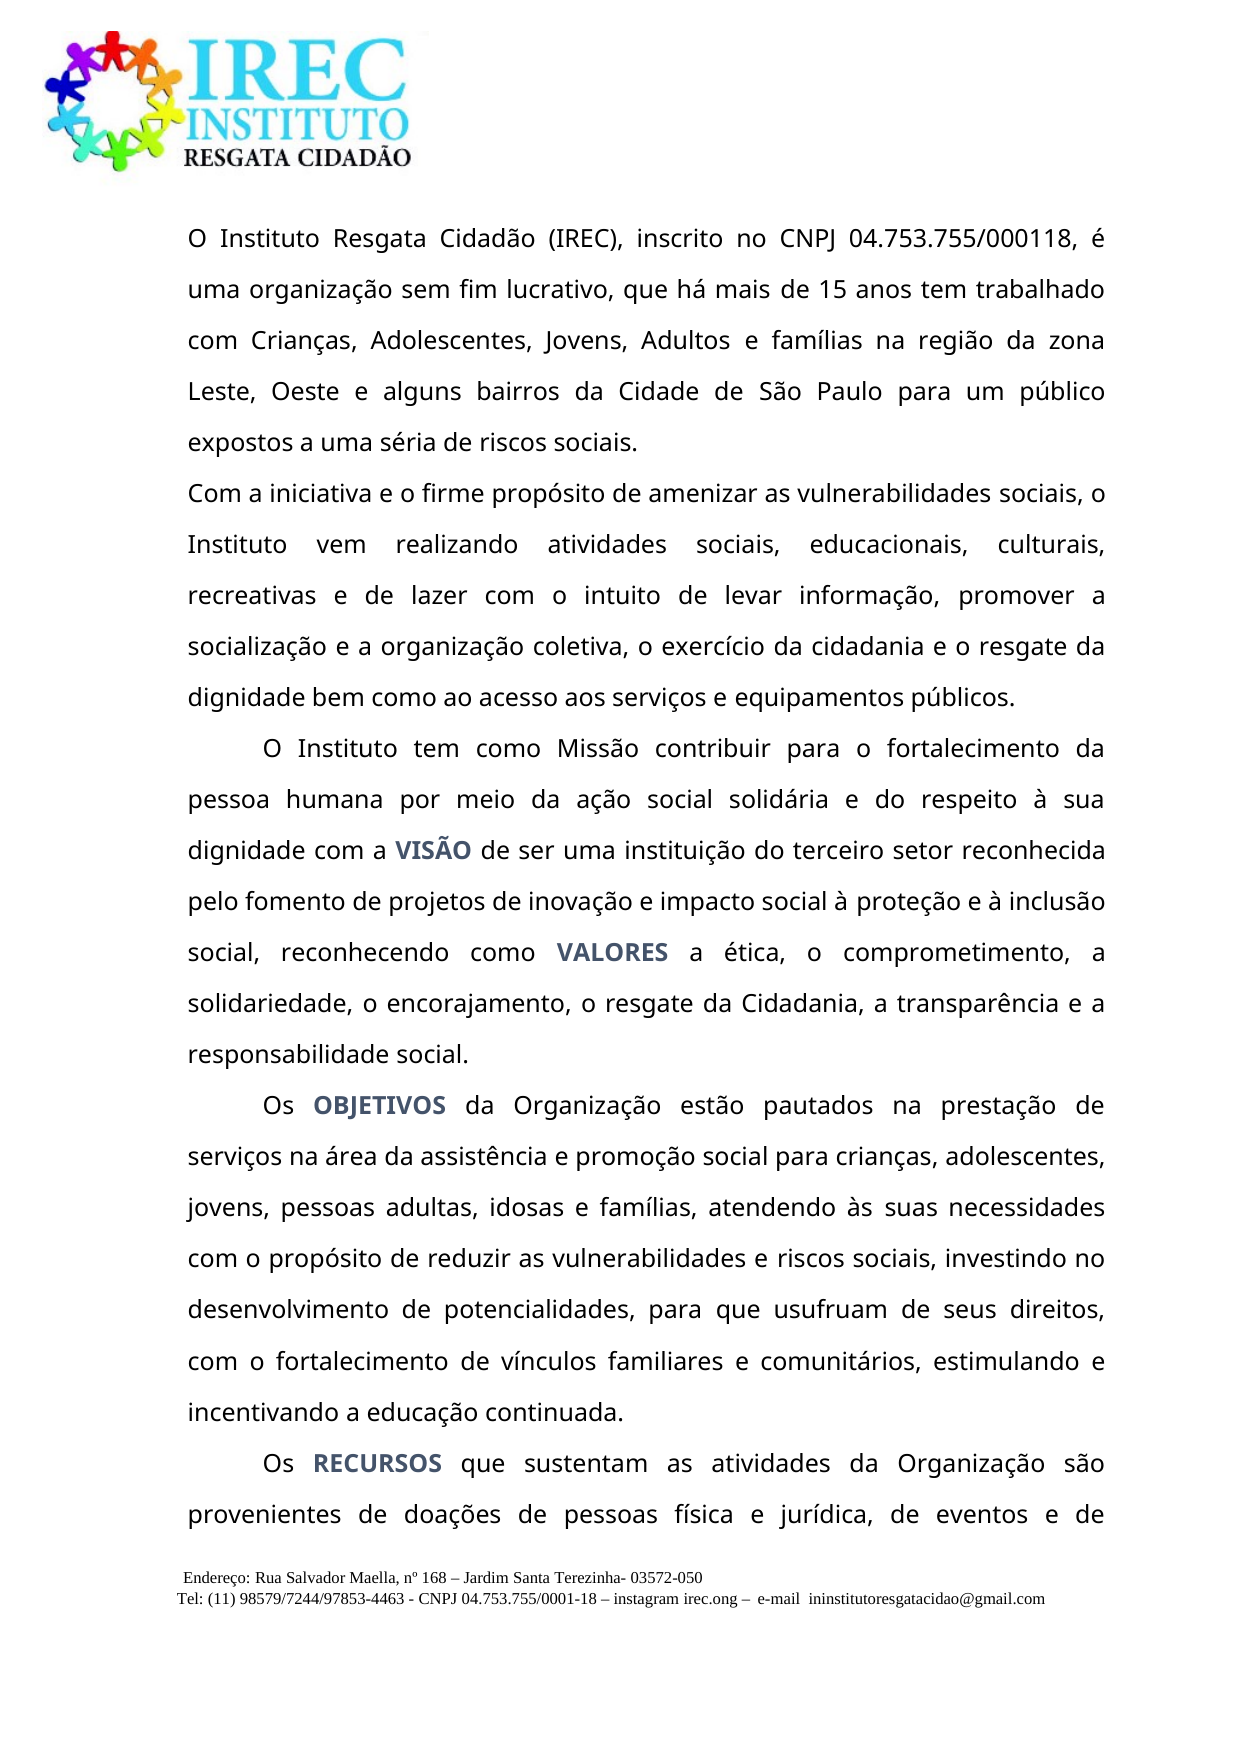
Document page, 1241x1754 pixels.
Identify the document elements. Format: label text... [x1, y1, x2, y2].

text O Instituto Resgata Cidadão (IREC), inscrito no CNPJ 04.753.755/000118, é uma organização sem fim lucrativo, que há mais de 15 anos tem trabalhado com Crianças, Adolescentes, Jovens, Adultos e famílias na região da zona Leste, Oeste e alguns bairros da Cidade de São Paulo para um público expostos a uma séria de riscos sociais. [187, 220, 1105, 458]
picture [42, 31, 429, 189]
text Com a iniciativa e o firme propósito de amenizar as vulnerabilidades sociais, o Instituto vem realizando atividades sociais, educacionais, culturais, recreativas e de lazer com o intuito de levar informação, promover a socialização e a organização coletiva, o exercício da cidadania e o resgate da dignidade bem como ao acesso aos serviços e equipamentos públicos. [187, 476, 1106, 714]
text Os RECURSOS que sustentam as atividades da Organização são provenientes de doações de pessoas física e jurídica, de eventos e de parcerias. [187, 1446, 1106, 1531]
text O Instituto tem como Missão contribuir para o fortalecimento da pessoa humana por meio da ação social solidária e do respeito à sua dignidade com a VISÃO de ser uma instituição do terceiro setor reconhecida pelo fomento de projetos de inovação e impacto social à proteção e à inclusão social, reconhecendo como VALORES a ética, o comprometimento, a solidariedade, o encorajamento, o resgate da Cidadania, a transparência e a responsabilidade social. [187, 731, 1106, 1071]
text Os OBJETIVOS da Organização estão pautados na prestação de serviços na área da assistência e promoção social para crianças, adolescentes, jovens, pessoas adultas, idosas e famílias, atendendo às suas necessidades com o propósito de reduzir as vulnerabilidades e riscos sociais, investindo no desenvolvimento de potencialidades, para que usufruam de seus direitos, com o fortalecimento de vínculos familiares e comunitários, estimulando e incentivando a educação continuada. [187, 1088, 1105, 1428]
